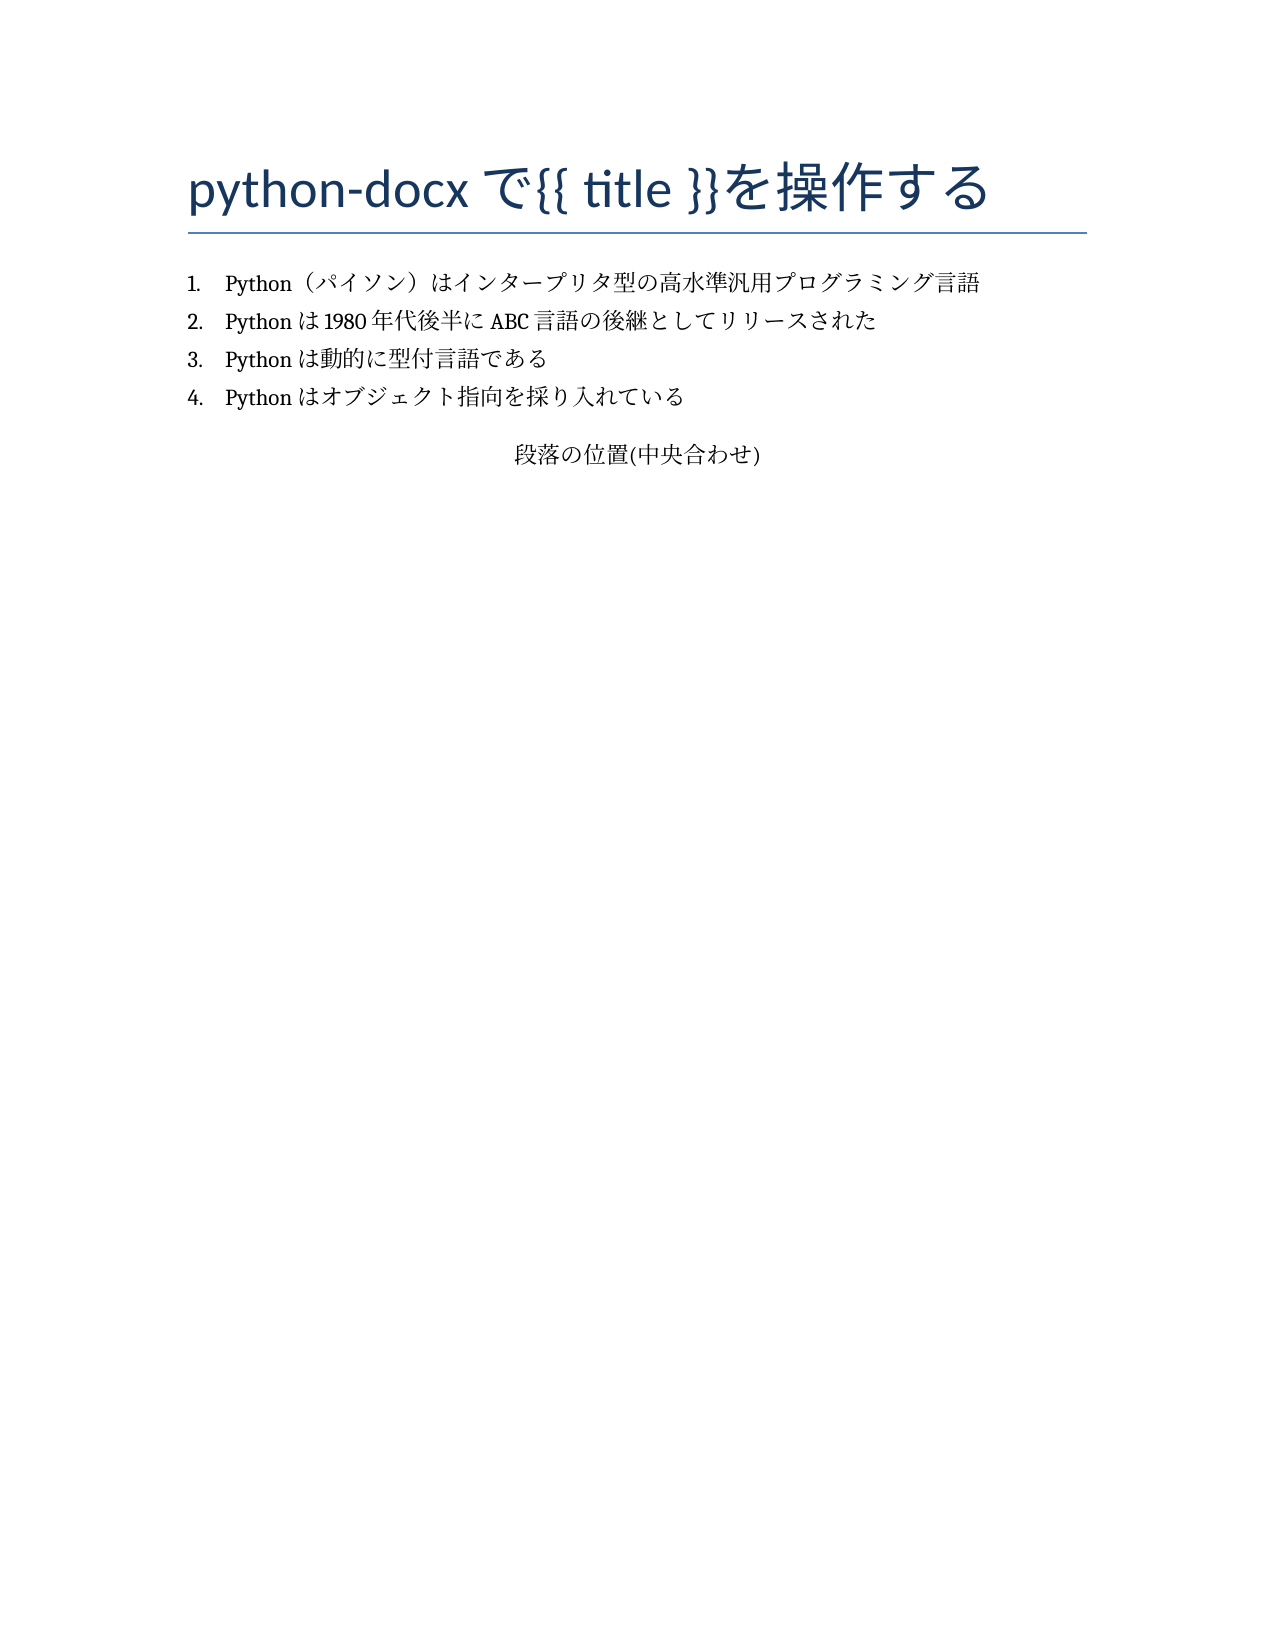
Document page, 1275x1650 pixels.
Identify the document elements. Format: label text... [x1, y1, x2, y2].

list Pythonは1980年代後半にABC言語の後継としてリリースされた [187, 303, 1087, 336]
list Python（パイソン）はインタープリタ型の高水準汎用プログラミング言語 [187, 265, 1087, 298]
text 段落の位置(中央合わせ) [187, 437, 1087, 470]
list Pythonはオブジェクト指向を採り入れている [187, 379, 1087, 412]
title python-docxで{{ title }}を操作する [187, 150, 1087, 234]
list Pythonは動的に型付言語である [187, 341, 1087, 374]
